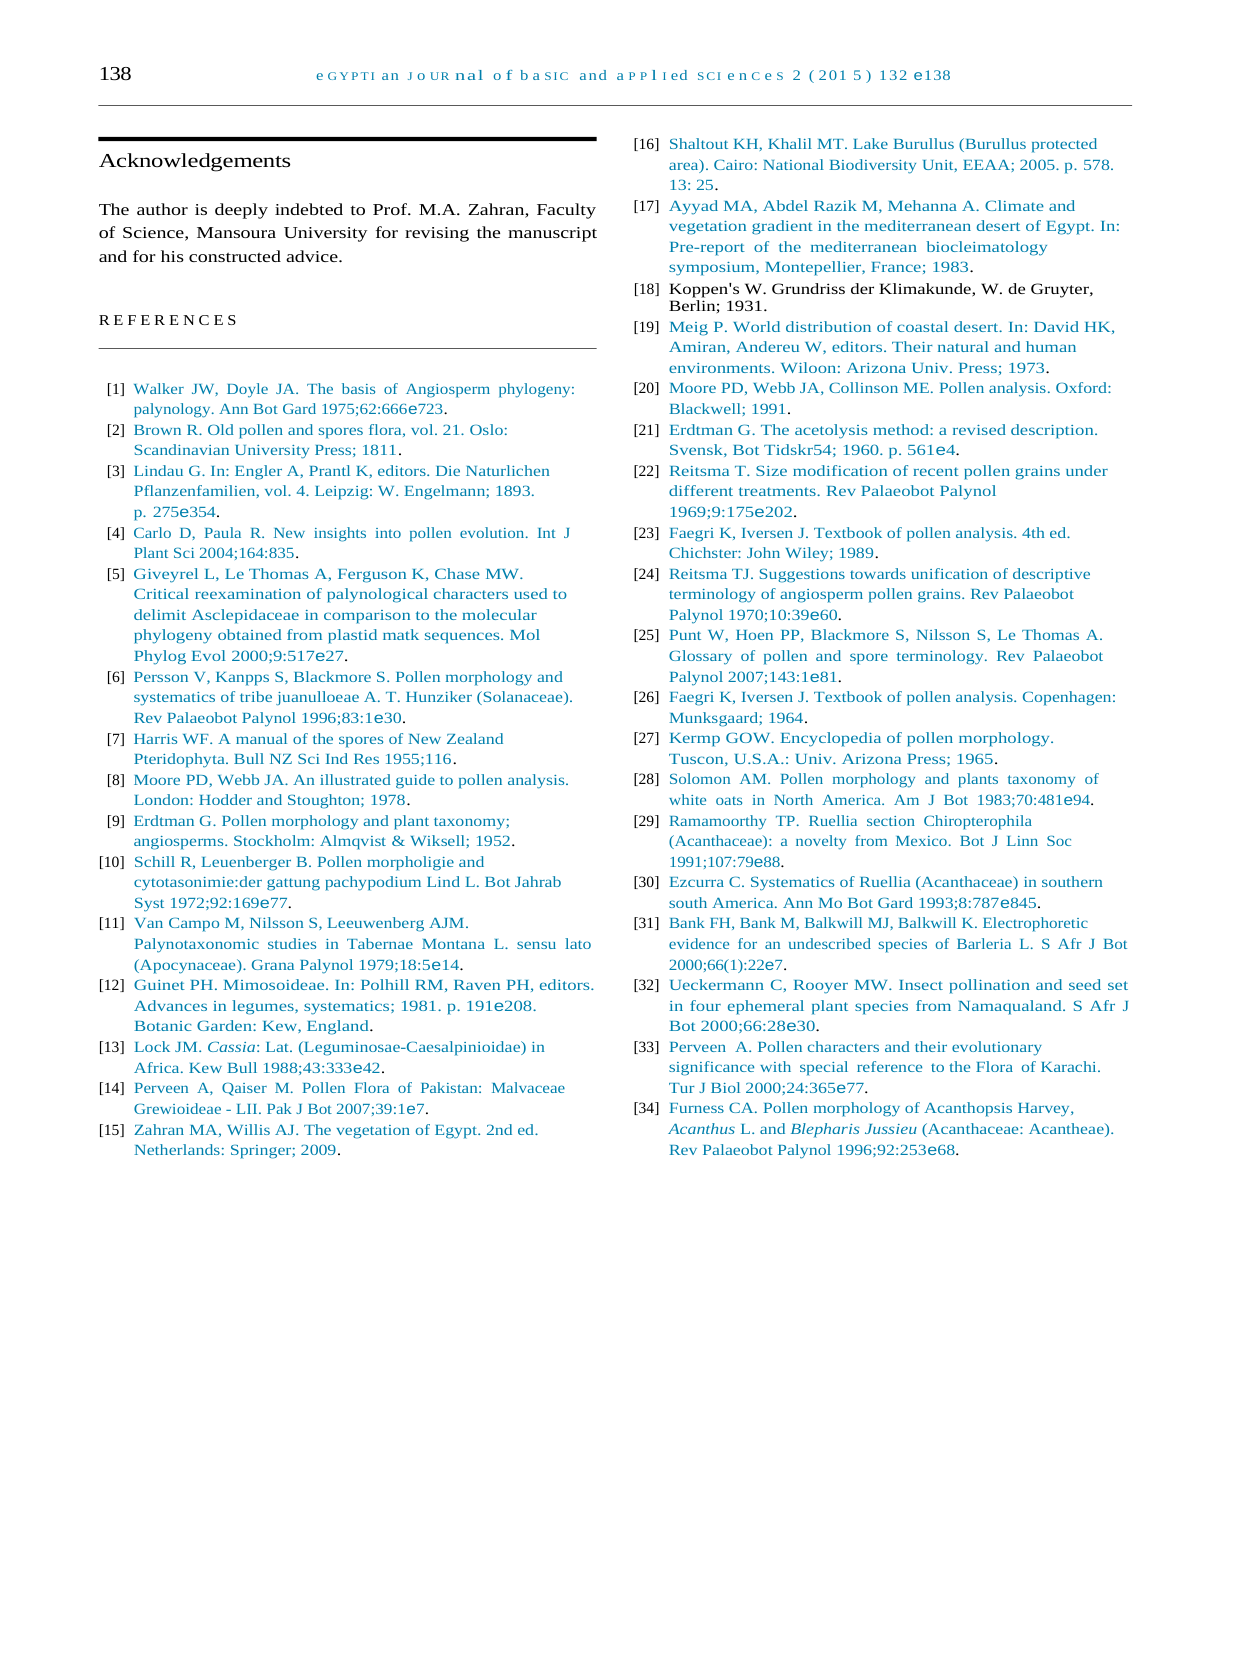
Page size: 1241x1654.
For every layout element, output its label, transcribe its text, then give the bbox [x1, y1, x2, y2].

picture [1100, 382, 1106, 393]
list Erdtman G. The acetolysis method: a revised description. Svensk, Bot Tidskr54; 1960. p. 561e4. [633, 420, 1111, 459]
picture [254, 753, 258, 764]
picture [259, 753, 263, 764]
picture [1076, 224, 1082, 234]
picture [273, 835, 279, 846]
picture [1073, 321, 1077, 332]
list Zahran MA, Willis AJ. The vegetation of Egypt. 2nd ed. Netherlands: Springer; 2009. [98, 1121, 553, 1159]
picture [309, 815, 314, 826]
picture [740, 775, 746, 784]
picture [786, 1102, 790, 1113]
picture [776, 962, 781, 970]
picture [954, 1061, 959, 1072]
picture [781, 1102, 785, 1113]
picture [827, 594, 832, 602]
picture [422, 856, 426, 867]
picture [928, 138, 932, 149]
list Brown R. Old pollen and spores flora, vol. 21. Oslo: Scandinavian University Press; 1811. [107, 421, 524, 459]
picture [809, 816, 815, 826]
picture [459, 778, 465, 788]
picture [162, 650, 166, 661]
list Ezcurra C. Systematics of Ruellia (Acanthaceae) in southern south America. Ann Mo Bot Gard 1993;8:787e845. [633, 873, 1131, 912]
picture [228, 485, 232, 496]
picture [669, 1125, 675, 1132]
picture [379, 979, 383, 990]
picture [346, 737, 352, 747]
list Persson V, Kanpps S, Blackmore S. Pollen morphology and systematics of tribe juanulloeae A. T. Hunziker (Solanaceae). Rev Palaeobot Palynol 1996;83:1e30. [107, 668, 596, 727]
picture [529, 876, 535, 887]
picture [1086, 632, 1093, 640]
picture [1087, 465, 1091, 476]
picture [966, 1102, 972, 1113]
picture [241, 876, 247, 887]
picture [909, 1145, 916, 1151]
picture [455, 835, 459, 846]
picture [903, 1041, 909, 1052]
picture [447, 1004, 453, 1014]
picture [560, 72, 567, 80]
picture [307, 653, 313, 661]
picture [419, 406, 424, 414]
picture [242, 774, 249, 785]
list Van Campo M, Nilsson S, Leeuwenberg AJM. Palynotaxonomic studies in Tabernae Montana L. sensu lato (Apocynaceae). Grana Palynol 1979;18:5e14. [98, 914, 597, 973]
picture [977, 1041, 981, 1052]
picture [201, 839, 208, 846]
picture [750, 650, 755, 661]
picture [446, 1133, 454, 1138]
picture [280, 900, 285, 908]
text The author is deeply indebted to Prof. M.A. Zahran, Faculty of Science, Mansoura University for revising the manuscript and for his constructed advice. [98, 199, 597, 266]
picture [433, 865, 441, 870]
picture [1028, 365, 1034, 373]
list Punt W, Hoen PP, Blackmore S, Nilsson S, Le Thomas A. Glossary of pollen and spore terminology. Rev Palaeobot Palynol 2007;143:1e81. [633, 626, 1104, 685]
picture [1068, 691, 1074, 702]
picture [404, 979, 408, 990]
picture [1036, 527, 1041, 538]
picture [737, 509, 743, 517]
list Guinet PH. Mimosoideae. In: Polhill RM, Raven PH, editors. Advances in legumes, systematics; 1981. p. 191e208. Botanic Garden: Kew, England. [98, 976, 597, 1035]
picture [744, 1000, 750, 1011]
picture [718, 609, 722, 620]
picture [740, 754, 745, 764]
picture [239, 445, 246, 455]
picture [161, 629, 165, 640]
picture [366, 713, 371, 723]
picture [398, 733, 403, 744]
picture [1013, 382, 1017, 393]
picture [983, 918, 991, 926]
picture [301, 819, 307, 829]
picture [389, 797, 394, 805]
picture [363, 1106, 368, 1114]
picture [205, 1127, 212, 1135]
list Bank FH, Bank M, Balkwill MJ, Balkwill K. Electrophoretic evidence for an undescribed species of Barleria L. S Afr J Bot 2000;66(1):22e7. [633, 914, 1132, 973]
picture [253, 1124, 257, 1135]
picture [681, 70, 686, 80]
picture [246, 675, 252, 685]
picture [1050, 650, 1054, 661]
list Carlo D, Paula R. New insights into pollen evolution. Int J Plant Sci 2004;164:835. [107, 524, 575, 562]
picture [563, 528, 569, 538]
picture [923, 424, 927, 435]
picture [382, 815, 388, 826]
picture [186, 757, 192, 767]
picture [1055, 574, 1060, 582]
picture [933, 138, 937, 149]
picture [443, 632, 447, 643]
picture [846, 938, 853, 949]
picture [928, 160, 933, 170]
picture [134, 1065, 141, 1073]
picture [822, 629, 826, 640]
list Reitsma T. Size modification of recent pollen grains under different treatments. Rev Palaeobot Palynol 1969;9:175e202. [633, 462, 1128, 521]
picture [202, 923, 207, 931]
picture [1032, 142, 1038, 152]
list Kermp GOW. Encyclopedia of pollen morphology. Tuscon, U.S.A.: Univ. Arizona Press; 1965. [633, 729, 1117, 768]
picture [838, 1145, 843, 1155]
picture [849, 382, 853, 393]
list Koppen's W. Grundriss der Klimakunde, W. de Gruyter, Berlin; 1931. [633, 279, 1096, 315]
picture [181, 839, 187, 849]
picture [922, 879, 928, 887]
list Faegri K, Iversen J. Textbook of pollen analysis. Copenhagen: Munksgaard; 1964. [633, 688, 1132, 727]
picture [827, 917, 831, 928]
picture [826, 1144, 830, 1155]
picture [151, 844, 159, 849]
picture [220, 406, 226, 414]
picture [387, 876, 393, 887]
picture [506, 383, 512, 392]
picture [153, 965, 158, 973]
picture [840, 70, 844, 80]
picture [315, 571, 322, 579]
picture [1083, 1061, 1088, 1072]
picture [1065, 163, 1071, 173]
picture [747, 612, 752, 620]
picture [439, 609, 445, 620]
picture [381, 445, 386, 455]
picture [1093, 162, 1098, 170]
subtitle references [98, 308, 601, 329]
picture [152, 1124, 158, 1135]
picture [974, 900, 979, 908]
picture [338, 569, 347, 577]
picture [264, 835, 271, 846]
list Ramamoorthy TP. Ruellia section Chiropterophila (Acanthaceae): a novelty from Mexico. Bot J Linn Soc 1991;107:79e88. [633, 811, 1077, 870]
picture [930, 732, 934, 743]
picture [407, 1082, 412, 1093]
picture [925, 1105, 931, 1113]
picture [240, 1150, 245, 1158]
picture [1017, 797, 1022, 805]
list Lindau G. In: Engler A, Prantl K, editors. Die Naturlichen Pflanzenfamilien, vol. 4. Leipzig: W. Engelmann; 1893. [107, 462, 567, 500]
picture [991, 836, 997, 846]
picture [411, 754, 418, 760]
picture [165, 856, 169, 867]
picture [1029, 629, 1038, 640]
picture [259, 712, 263, 723]
picture [325, 882, 330, 890]
picture [430, 920, 436, 928]
picture [152, 815, 158, 826]
picture [429, 72, 438, 80]
list Giveyrel L, Le Thomas A, Ferguson K, Chase MW. Critical reexamination of palynological characters used to delimit Asclepidaceae in comparison to the molecular phylogeny obtained from plastid matk sequences. Mol Phylog Evol 2000;9:517e27. [107, 565, 579, 665]
picture [1028, 898, 1035, 904]
picture [312, 885, 320, 890]
picture [718, 671, 722, 682]
list Furness CA. Pollen morphology of Acanthopsis Harvey, Acanthus L. and Blepharis Jussieu (Acanthaceae: Acantheae). Rev Palaeobot Palynol 1996;92:253e68. [633, 1099, 1122, 1158]
list Erdtman G. Pollen morphology and plant taxonomy; angiosperms. Stockholm: Almqvist & Wiksell; 1952. [107, 812, 537, 850]
picture [302, 1063, 309, 1071]
list Moore PD, Webb JA. An illustrated guide to pollen analysis. London: Hodder and Stoughton; 1978. [107, 771, 590, 809]
picture [738, 859, 743, 867]
picture [489, 424, 493, 435]
picture [527, 1124, 533, 1135]
list Shaltout KH, Khalil MT. Lake Burullus (Burullus protected area). Cairo: National Biodiversity Unit, EEAA; 2005. p. 578. 13: 25. [633, 135, 1120, 194]
picture [842, 756, 849, 764]
picture [227, 384, 235, 392]
picture [799, 1000, 803, 1011]
picture [680, 1127, 687, 1134]
picture [524, 465, 529, 476]
picture [854, 382, 858, 393]
picture [978, 795, 983, 805]
list Reitsma TJ. Suggestions towards unification of descriptive terminology of angiosperm pollen grains. Rev Palaeobot Palynol 1970;10:39e60. [633, 564, 1117, 623]
picture [556, 671, 562, 682]
picture [944, 938, 949, 949]
picture [847, 200, 851, 211]
picture [815, 1041, 820, 1052]
picture [332, 835, 336, 846]
picture [807, 938, 813, 949]
picture [1005, 138, 1009, 149]
picture [170, 444, 176, 455]
picture [882, 918, 888, 928]
picture [163, 509, 168, 517]
picture [385, 692, 396, 700]
picture [710, 918, 718, 928]
subtitle Acknowledgements [98, 149, 601, 172]
picture [248, 1124, 252, 1135]
picture [669, 201, 676, 211]
picture [738, 938, 743, 949]
picture [713, 444, 717, 455]
picture [985, 1108, 990, 1116]
picture [164, 794, 170, 805]
picture [943, 73, 950, 80]
picture [161, 383, 165, 394]
list Schill R, Leuenberger B. Pollen morpholigie and cytotasonimie:der gattung pachypodium Lind L. Bot Jahrab Syst 1972;92:169e77. [98, 853, 587, 912]
picture [847, 365, 854, 373]
picture [894, 796, 901, 805]
picture [294, 777, 300, 785]
picture [362, 1063, 369, 1071]
picture [991, 485, 995, 496]
picture [962, 201, 969, 211]
picture [736, 1044, 742, 1052]
picture [275, 1127, 282, 1135]
list Meig P. World distribution of coastal desert. In: David HK, Amiran, Andereu W, editors. Their natural and human environments. Wiloon: Arizona Univ. Press; 1973. [633, 318, 1116, 377]
picture [639, 72, 646, 80]
picture [899, 780, 905, 787]
picture [741, 1105, 748, 1113]
picture [346, 527, 352, 536]
picture [521, 70, 525, 80]
picture [998, 162, 1005, 170]
picture [219, 736, 225, 744]
picture [336, 1020, 340, 1031]
picture [446, 568, 452, 579]
picture [324, 774, 328, 785]
picture [290, 938, 296, 949]
picture [384, 774, 390, 785]
picture [848, 1085, 853, 1093]
list Faegri K, Iversen J. Textbook of pollen analysis. 4th ed. Chichster: John Wiley; 1989. [633, 523, 1092, 562]
picture [740, 201, 747, 211]
picture [1044, 695, 1050, 705]
picture [1014, 241, 1018, 252]
picture [384, 979, 390, 990]
list Moore PD, Webb JA, Collinson ME. Pollen analysis. Oxford: Blackwell; 1991. [633, 379, 1120, 418]
picture [142, 629, 148, 640]
picture [440, 485, 444, 496]
picture [674, 980, 680, 990]
picture [410, 531, 417, 541]
picture [422, 960, 429, 966]
picture [680, 403, 684, 414]
picture [454, 980, 461, 988]
picture [211, 466, 215, 476]
picture [455, 1045, 461, 1055]
picture [1037, 796, 1044, 803]
picture [957, 382, 961, 393]
picture [826, 732, 830, 743]
picture [705, 180, 712, 186]
picture [271, 900, 276, 908]
list Perveen A, Qaiser M. Pollen Flora of Pakistan: Malvaceae Grewioideae - LII. Pak J Bot 2007;39:1e7. [98, 1079, 569, 1118]
picture [841, 220, 847, 231]
picture [764, 654, 770, 664]
picture [198, 1085, 204, 1093]
picture [311, 1124, 320, 1135]
picture [336, 653, 342, 661]
list Walker JW, Doyle JA. The basis of Angiosperm phylogeny: palynology. Ann Bot Gard 1975;62:666e723. [107, 379, 580, 418]
picture [672, 485, 676, 496]
text p. 275e354. [133, 503, 601, 521]
picture [850, 1102, 856, 1113]
picture [171, 898, 176, 908]
picture [678, 138, 684, 149]
list Perveen A. Pollen characters and their evolutionary significance with special reference to the Flora of Karachi. Tur J Biol 2000;24:365e77. [633, 1037, 1118, 1097]
picture [134, 1001, 141, 1011]
picture [957, 939, 965, 949]
picture [1029, 1000, 1033, 1011]
picture [483, 671, 488, 682]
picture [833, 424, 837, 435]
picture [339, 406, 344, 414]
picture [1000, 424, 1004, 435]
picture [739, 597, 747, 602]
picture [143, 650, 149, 661]
picture [404, 856, 410, 867]
picture [783, 900, 790, 908]
picture [985, 162, 992, 170]
picture [804, 794, 810, 803]
picture [184, 712, 188, 723]
picture [992, 900, 997, 908]
picture [254, 677, 259, 685]
picture [1078, 382, 1083, 393]
picture [1051, 588, 1058, 599]
picture [402, 1001, 407, 1011]
picture [308, 1104, 316, 1114]
picture [377, 588, 381, 599]
picture [767, 756, 774, 764]
picture [227, 424, 233, 435]
picture [855, 835, 860, 846]
picture [944, 795, 952, 805]
text 138 e gypti an j o ur nal o f b a sic and a p p l i ed sci e n c e s 2 ( 201 5 ) 132 e138 [98, 62, 1153, 85]
picture [464, 1128, 470, 1138]
picture [152, 675, 162, 682]
picture [320, 838, 327, 846]
picture [916, 363, 923, 373]
picture [934, 815, 940, 824]
picture [396, 783, 404, 788]
picture [801, 754, 806, 764]
picture [749, 815, 755, 824]
picture [189, 900, 194, 908]
picture [868, 1102, 872, 1113]
picture [725, 859, 730, 867]
picture [194, 753, 199, 764]
picture [599, 70, 605, 80]
picture [1075, 796, 1086, 803]
picture [151, 856, 157, 867]
picture [777, 672, 784, 680]
picture [363, 445, 368, 455]
picture [957, 321, 961, 332]
picture [962, 382, 966, 393]
picture [443, 960, 448, 970]
picture [918, 597, 926, 602]
picture [343, 72, 348, 80]
picture [807, 385, 814, 393]
picture [857, 1085, 862, 1093]
picture [351, 72, 358, 80]
picture [728, 507, 733, 517]
picture [182, 1144, 186, 1155]
picture [1071, 1123, 1076, 1134]
picture [967, 979, 971, 990]
picture [1071, 876, 1076, 887]
list Lock JM. Cassia: Lat. (Leguminosae-Caesalpinioidae) in Africa. Kew Bull 1988;43:333e42. [98, 1038, 551, 1077]
picture [436, 1082, 440, 1093]
picture [949, 983, 955, 993]
picture [823, 797, 829, 805]
picture [378, 962, 383, 970]
picture [736, 344, 743, 352]
picture [170, 856, 174, 867]
picture [220, 609, 224, 620]
list Ueckermann C, Rooyer MW. Insect pollination and seed set in four ephemeral plant species from Namaqualand. S Afr J Bot 2000;66:28e30. [633, 976, 1129, 1035]
picture [763, 203, 770, 211]
picture [328, 72, 335, 80]
picture [169, 753, 175, 764]
picture [325, 671, 332, 682]
picture [807, 1065, 813, 1075]
picture [418, 1106, 423, 1114]
list Ayyad MA, Abdel Razik M, Mehanna A. Climate and vegetation gradient in the mediterranean desert of Egypt. In: Pre-report of the mediterranean biocleimatology symposium, Montepellier, France; 1983. [633, 197, 1132, 276]
picture [841, 736, 847, 746]
picture [869, 592, 875, 602]
picture [263, 465, 267, 476]
picture [326, 428, 332, 438]
picture [230, 691, 235, 702]
picture [364, 694, 371, 702]
picture [669, 342, 676, 352]
picture [251, 774, 258, 785]
picture [695, 138, 699, 149]
picture [279, 448, 289, 455]
picture [338, 491, 343, 499]
picture [1088, 939, 1094, 949]
picture [407, 72, 412, 80]
picture [871, 1061, 876, 1072]
list Solomon AM. Pollen morphology and plants taxonomy of white oats in North America. Am J Bot 1983;70:481e94. [633, 770, 1113, 809]
picture [964, 876, 969, 887]
picture [475, 675, 481, 685]
picture [836, 261, 840, 272]
picture [225, 548, 232, 556]
picture [713, 900, 719, 908]
picture [985, 1061, 989, 1072]
picture [756, 674, 761, 682]
list Harris WF. A manual of the spores of New Zealand Pteridophyta. Bull NZ Sci Ind Res 1955;116. [107, 729, 528, 768]
picture [335, 856, 339, 867]
